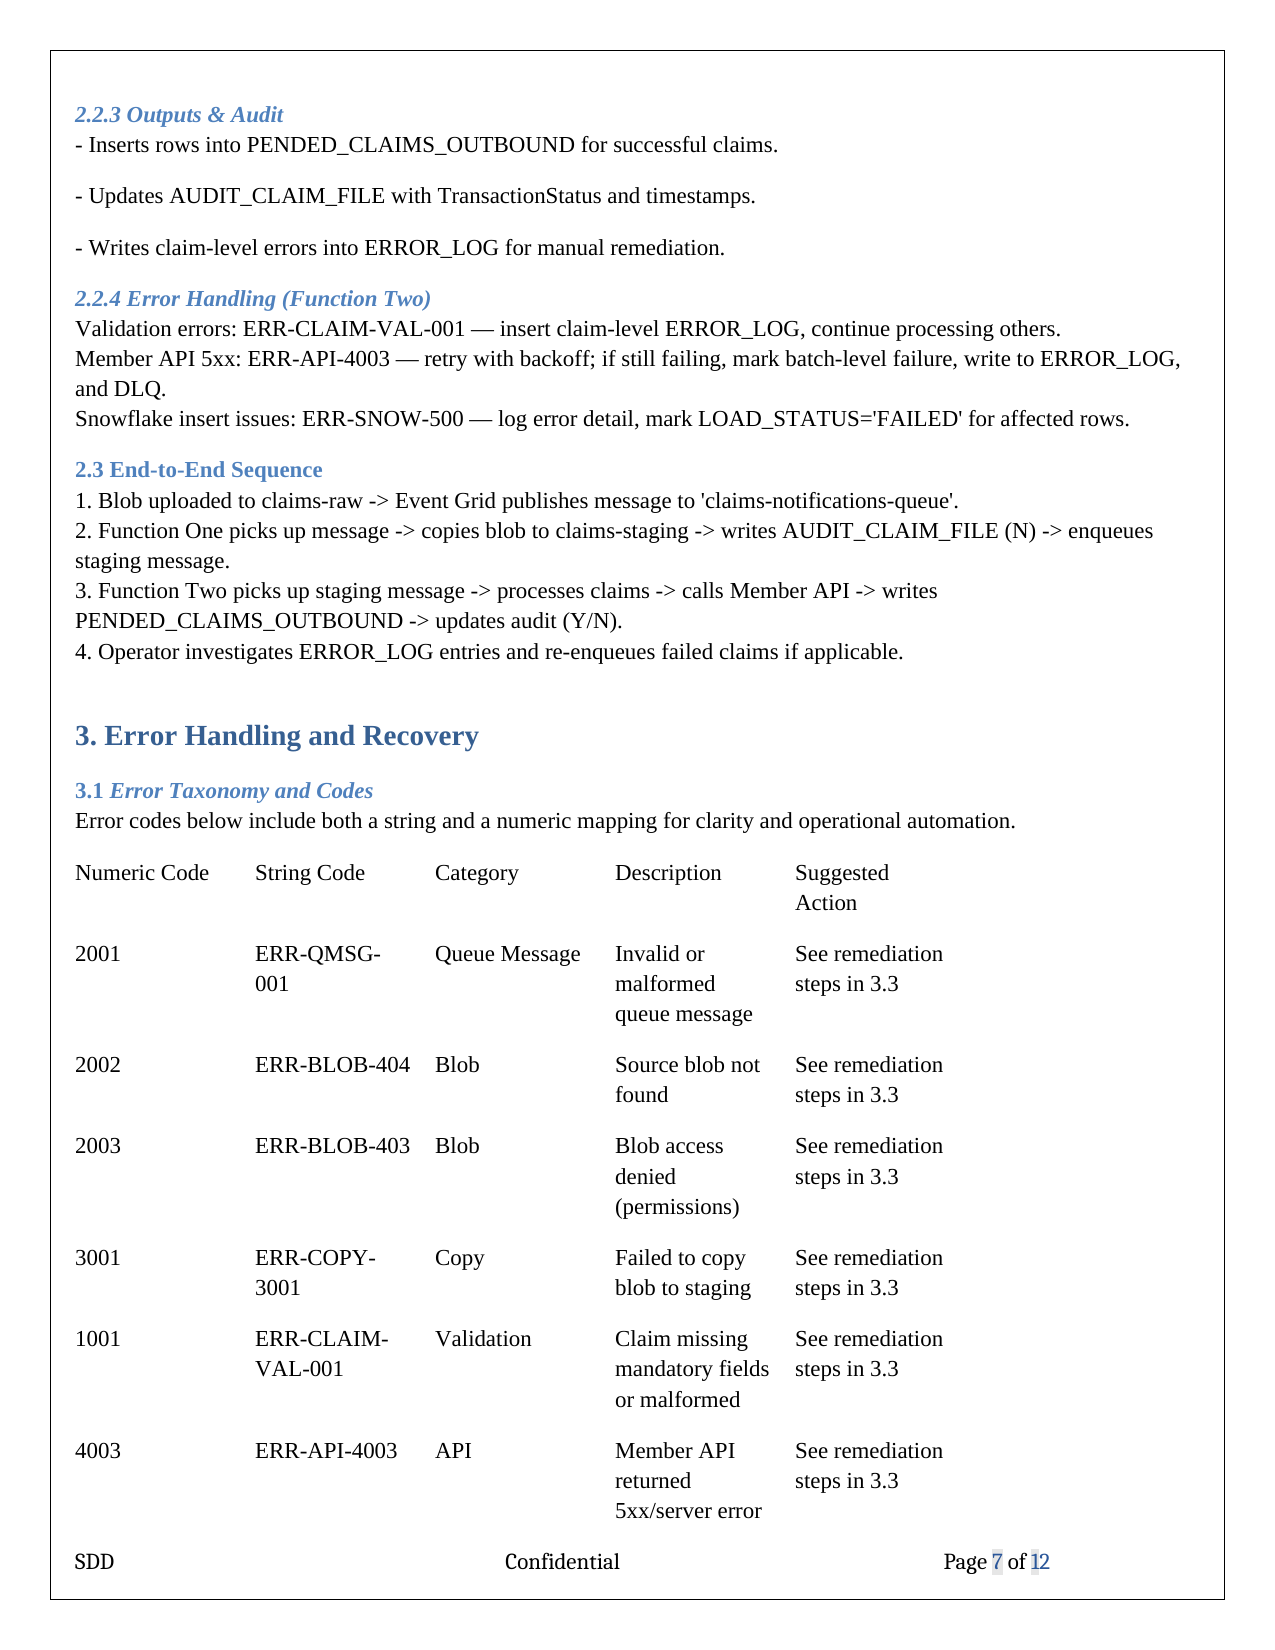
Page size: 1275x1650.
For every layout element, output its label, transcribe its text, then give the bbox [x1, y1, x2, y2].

subtitle 2.2.3 Outputs & Audit [75, 101, 1200, 128]
subtitle 3. Error Handling and Recovery [75, 718, 1200, 752]
subtitle 3.1 Error Taxonomy and Codes [75, 777, 1200, 804]
table_header Numeric Code [64, 859, 244, 940]
text - Inserts rows into PENDED_CLAIMS_OUTBOUND for successful claims. [75, 132, 1200, 158]
table_cell 3001 [64, 1244, 244, 1325]
text 1. Blob uploaded to claims-raw -> Event Grid publishes message to 'claims-notifications-queue'. 2. Function One picks up message -> copies blob to claims-staging -> writes AUDIT_CLAIM_FILE (N) -> enqueues staging message. 3. Function Two picks up staging message -> processes claims -> calls Member API -> writes PENDED_CLAIMS_OUTBOUND -> updates audit (Y/N). 4. Operator investigates ERROR_LOG entries and re-enqueues failed claims if applicable. [75, 487, 1200, 664]
table_header Category [424, 859, 604, 940]
subtitle 2.3 End-to-End Sequence [75, 457, 1200, 483]
table_cell Validation [424, 1325, 604, 1437]
table_cell ERR-COPY-3001 [244, 1244, 424, 1325]
table_header Suggested Action [784, 859, 964, 940]
table_cell Source blob not found [604, 1051, 784, 1133]
table_cell Copy [424, 1244, 604, 1325]
table_cell Failed to copy blob to staging [604, 1244, 784, 1325]
table_cell See remediation steps in 3.3 [784, 1325, 964, 1437]
table_cell Blob [424, 1133, 604, 1244]
table_cell ERR-BLOB-403 [244, 1133, 424, 1244]
subtitle 2.2.4 Error Handling (Function Two) [75, 285, 1200, 311]
table_header Description [604, 859, 784, 940]
table_cell See remediation steps in 3.3 [784, 1133, 964, 1244]
text Validation errors: ERR-CLAIM-VAL-001 — insert claim-level ERROR_LOG, continue processing others. Member API 5xx: ERR-API-4003 — retry with backoff; if still failing, mark batch-level failure, write to ERROR_LOG, and DLQ. Snowflake insert issues: ERR-SNOW-500 — log error detail, mark LOAD_STATUS='FAILED' for affected rows. [75, 315, 1200, 432]
table_cell 1001 [64, 1325, 244, 1437]
table_cell Claim missing mandatory fields or malformed [604, 1325, 784, 1437]
table_cell 2001 [64, 940, 244, 1051]
table_cell ERR-CLAIM-VAL-001 [244, 1325, 424, 1437]
table_cell ERR-QMSG-001 [244, 940, 424, 1051]
table_cell Member API returned 5xx/server error [604, 1437, 784, 1548]
table_cell API [424, 1437, 604, 1548]
table_cell See remediation steps in 3.3 [784, 1244, 964, 1325]
table_cell Blob access denied (permissions) [604, 1133, 784, 1244]
table_cell 2003 [64, 1133, 244, 1244]
table_cell ERR-API-4003 [244, 1437, 424, 1548]
table_cell ERR-BLOB-404 [244, 1051, 424, 1133]
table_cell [784, 1437, 964, 1548]
table_cell 4003 [64, 1437, 244, 1548]
table_cell Blob [424, 1051, 604, 1133]
text - Writes claim-level errors into ERROR_LOG for manual remediation. [75, 234, 1200, 260]
table_header String Code [244, 859, 424, 940]
text Error codes below include both a string and a numeric mapping for clarity and operational automation. [75, 808, 1200, 834]
text - Updates AUDIT_CLAIM_FILE with TransactionStatus and timestamps. [75, 183, 1200, 209]
table_cell Invalid or malformed queue message [604, 940, 784, 1051]
table_cell 2002 [64, 1051, 244, 1133]
table_cell See remediation steps in 3.3 [784, 1051, 964, 1133]
table_cell Queue Message [424, 940, 604, 1051]
table_cell See remediation steps in 3.3 [784, 940, 964, 1051]
